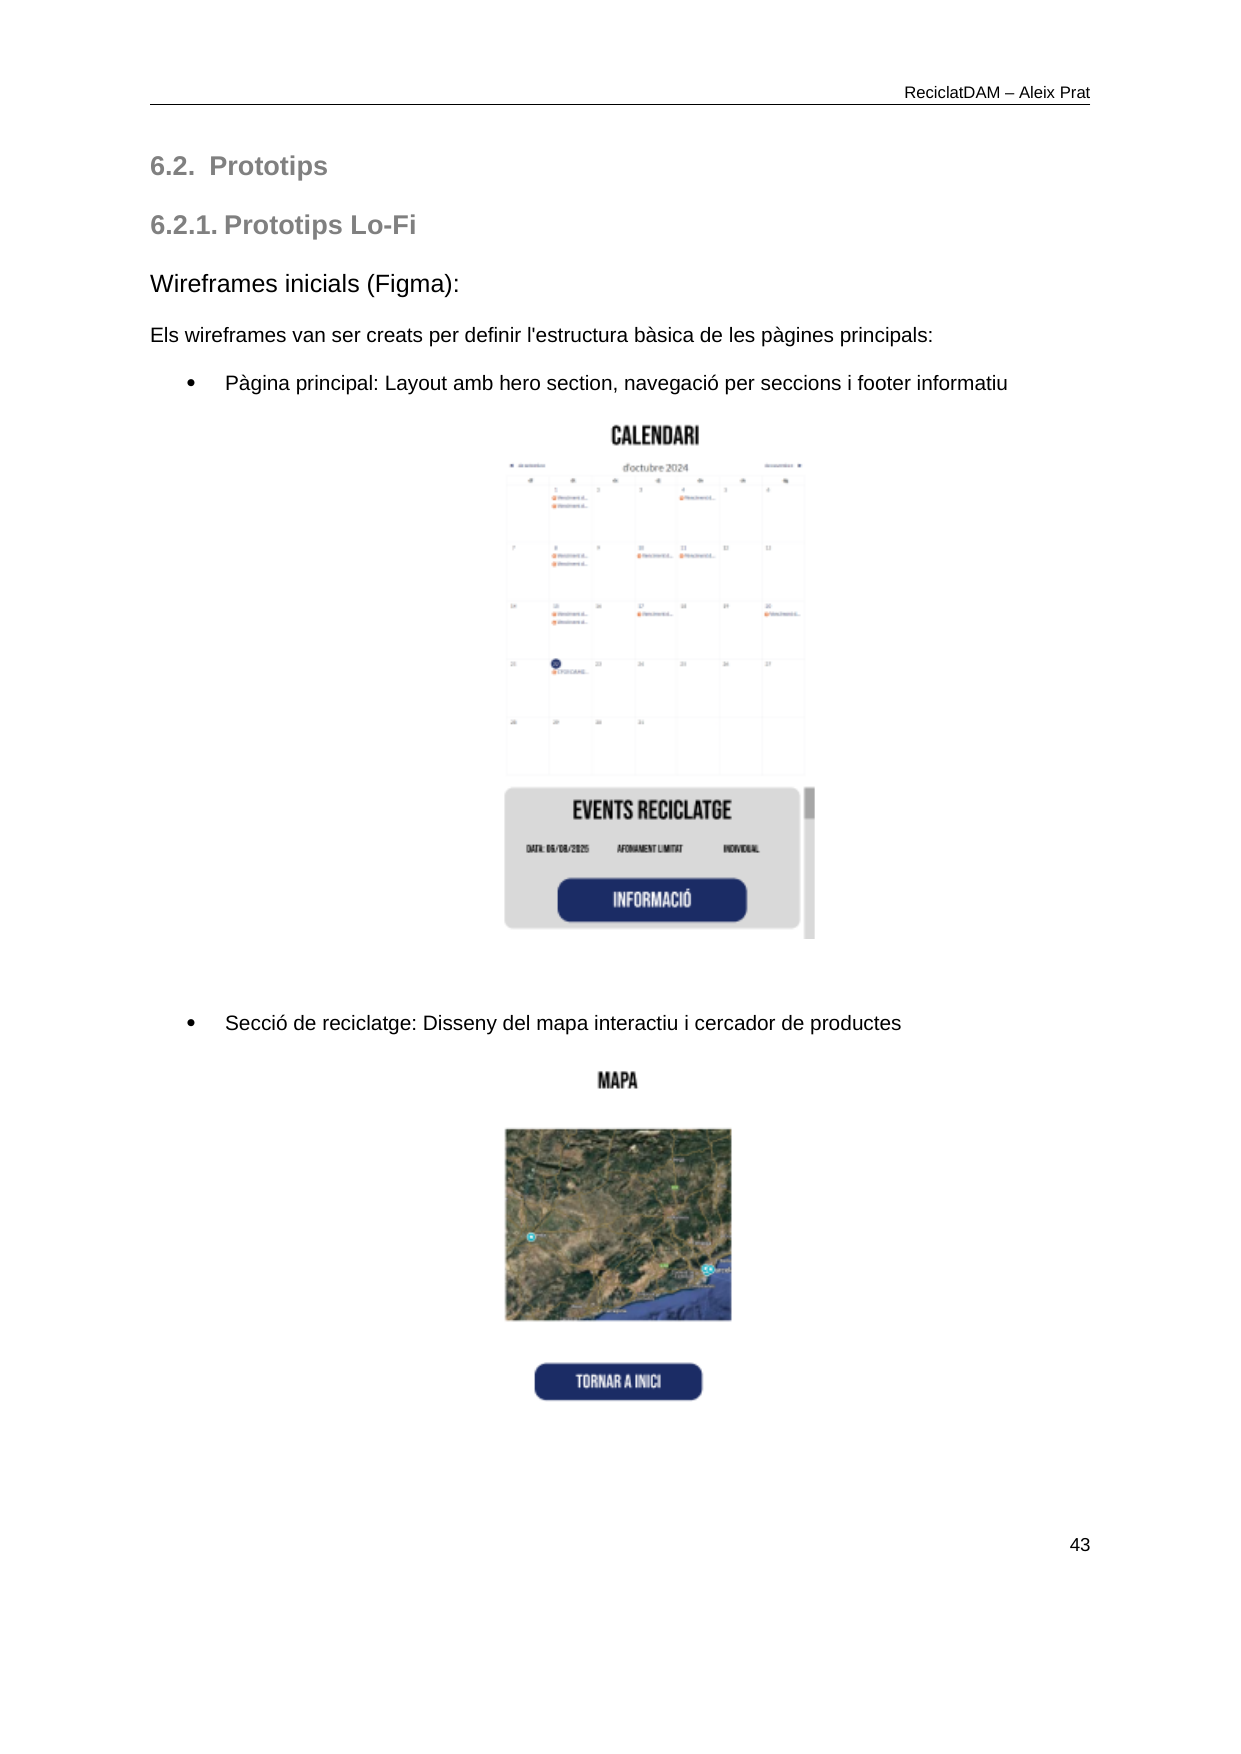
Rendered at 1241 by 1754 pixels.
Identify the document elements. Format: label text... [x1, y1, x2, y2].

subtitle Prototips Lo-Fi [203, 209, 1090, 241]
picture [500, 419, 815, 939]
subtitle Prototips [150, 150, 1090, 181]
list Secció de reciclatge: Disseny del mapa interactiu i cercador de productes [187, 1011, 1090, 1035]
list Pàgina principal: Layout amb hero section, navegació per seccions i footer informatiu [187, 371, 1090, 395]
text Els wireframes van ser creats per definir l'estructura bàsica de les pàgines principals: [150, 323, 1090, 347]
text Wireframes inicials (Figma): [150, 269, 1090, 297]
picture [492, 1059, 749, 1405]
